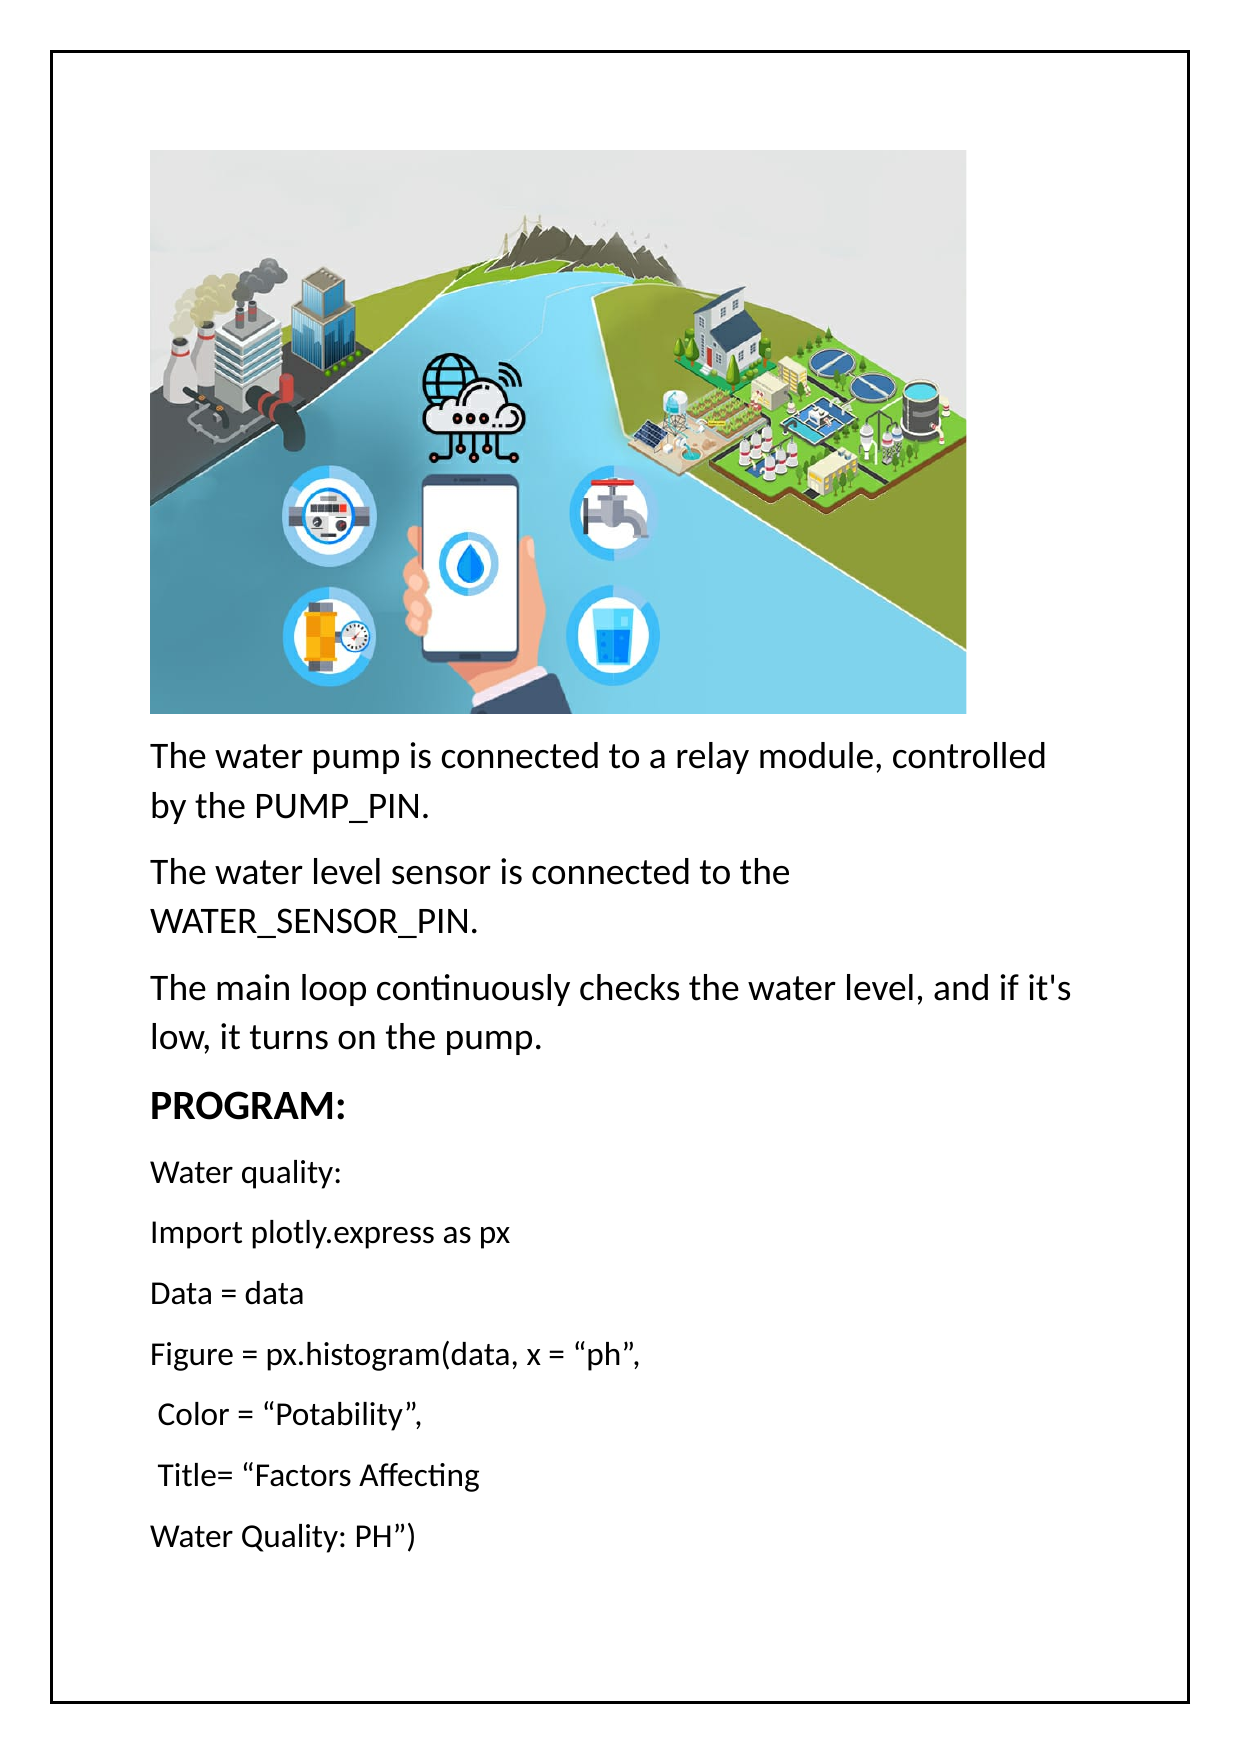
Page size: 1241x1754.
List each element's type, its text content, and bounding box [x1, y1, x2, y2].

text Figure = px.histogram(data, x = “ph”, [150, 1333, 1090, 1373]
text Water Quality: PH”) [150, 1514, 1090, 1555]
text The water pump is connected to a relay module, controlled by the PUMP_PIN. [150, 732, 1090, 828]
text Title= “Factors Affecting [150, 1454, 1090, 1495]
text PROGRAM: [150, 1079, 1090, 1130]
text The water level sensor is connected to the WATER_SENSOR_PIN. [150, 848, 1090, 943]
text Import plotly.express as px [150, 1211, 1090, 1252]
text Data = data [150, 1272, 1090, 1313]
text Water quality: [150, 1151, 1090, 1192]
text Color = “Potability”, [150, 1393, 1090, 1434]
text The main loop continuously checks the water level, and if it's low, it turns on the pump. [150, 964, 1090, 1059]
picture [150, 150, 967, 714]
